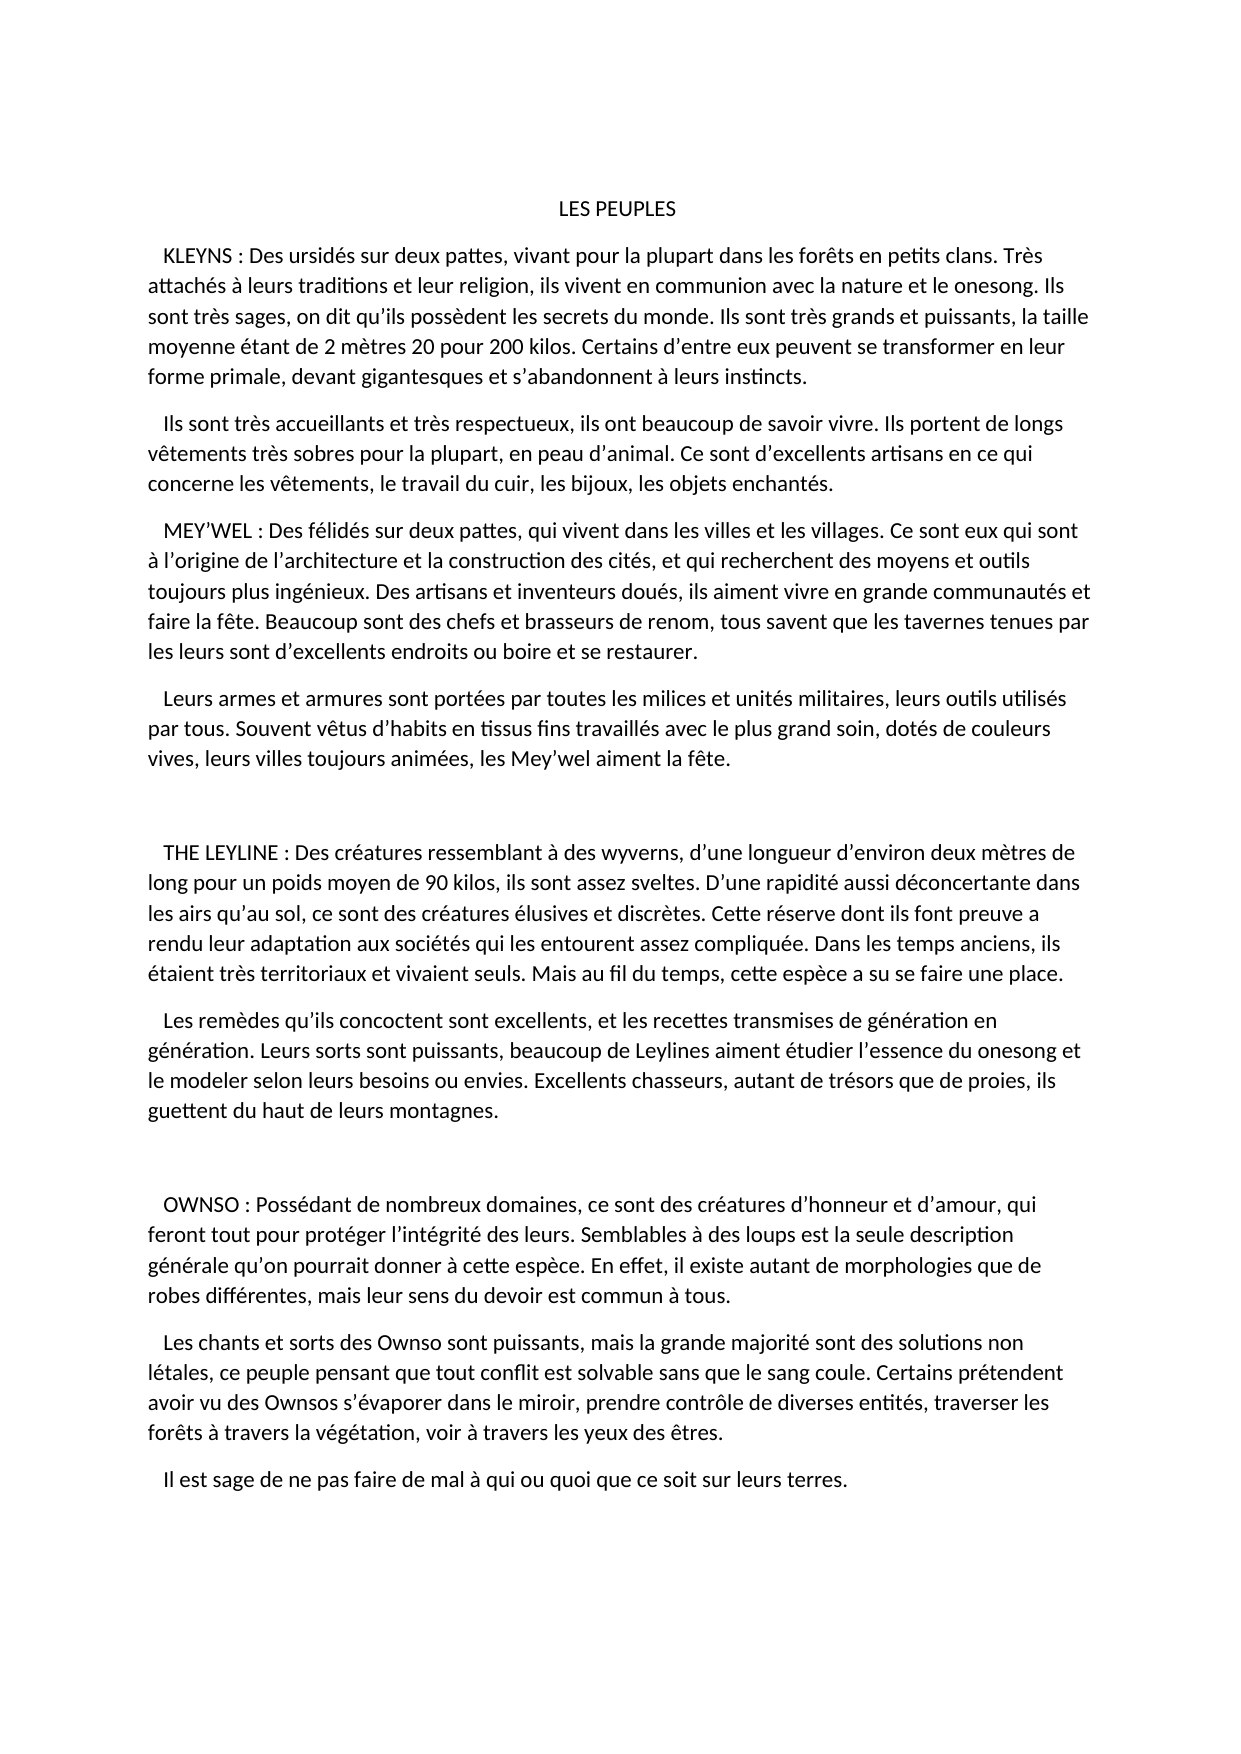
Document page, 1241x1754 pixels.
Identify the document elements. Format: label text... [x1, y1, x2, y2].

text OWNSO : Possédant de nombreux domaines, ce sont des créatures d’honneur et d’amour, qui feront tout pour protéger l’intégrité des leurs. Semblables à des loups est la seule description générale qu’on pourrait donner à cette espèce. En effet, il existe autant de morphologies que de robes différentes, mais leur sens du devoir est commun à tous. [148, 1190, 1093, 1309]
text KLEYNS : Des ursidés sur deux pattes, vivant pour la plupart dans les forêts en petits clans. Très attachés à leurs traditions et leur religion, ils vivent en communion avec la nature et le onesong. Ils sont très sages, on dit qu’ils possèdent les secrets du monde. Ils sont très grands et puissants, la taille moyenne étant de 2 mètres 20 pour 200 kilos. Certains d’entre eux peuvent se transformer en leur forme primale, devant gigantesques et s’abandonnent à leurs instincts. [148, 241, 1093, 390]
text THE LEYLINE : Des créatures ressemblant à des wyverns, d’une longueur d’environ deux mètres de long pour un poids moyen de 90 kilos, ils sont assez sveltes. D’une rapidité aussi déconcertante dans les airs qu’au sol, ce sont des créatures élusives et discrètes. Cette réserve dont ils font preuve a rendu leur adaptation aux sociétés qui les entourent assez compliquée. Dans les temps anciens, ils étaient très territoriaux et vivaient seuls. Mais au fil du temps, cette espèce a su se faire une place. [148, 838, 1093, 987]
text Il est sage de ne pas faire de mal à qui ou quoi que ce soit sur leurs terres. [148, 1465, 1093, 1493]
text LES PEUPLES [148, 194, 1093, 222]
text Les remèdes qu’ils concoctent sont excellents, et les recettes transmises de génération en génération. Leurs sorts sont puissants, beaucoup de Leylines aiment étudier l’essence du onesong et le modeler selon leurs besoins ou envies. Excellents chasseurs, autant de trésors que de proies, ils guettent du haut de leurs montagnes. [148, 1006, 1093, 1124]
text Les chants et sorts des Ownso sont puissants, mais la grande majorité sont des solutions non létales, ce peuple pensant que tout conflit est solvable sans que le sang coule. Certains prétendent avoir vu des Ownsos s’évaporer dans le miroir, prendre contrôle de diverses entités, traverser les forêts à travers la végétation, voir à travers les yeux des êtres. [148, 1328, 1093, 1446]
text Leurs armes et armures sont portées par toutes les milices et unités militaires, leurs outils utilisés par tous. Souvent vêtus d’habits en tissus fins travaillés avec le plus grand soin, dotés de couleurs vives, leurs villes toujours animées, les Mey’wel aiment la fête. [148, 684, 1093, 772]
text Ils sont très accueillants et très respectueux, ils ont beaucoup de savoir vivre. Ils portent de longs vêtements très sobres pour la plupart, en peau d’animal. Ce sont d’excellents artisans en ce qui concerne les vêtements, le travail du cuir, les bijoux, les objets enchantés. [148, 409, 1093, 497]
text MEY’WEL : Des félidés sur deux pattes, qui vivent dans les villes et les villages. Ce sont eux qui sont à l’origine de l’architecture et la construction des cités, et qui recherchent des moyens et outils toujours plus ingénieux. Des artisans et inventeurs doués, ils aiment vivre en grande communautés et faire la fête. Beaucoup sont des chefs et brasseurs de renom, tous savent que les tavernes tenues par les leurs sont d’excellents endroits ou boire et se restaurer. [148, 516, 1093, 665]
